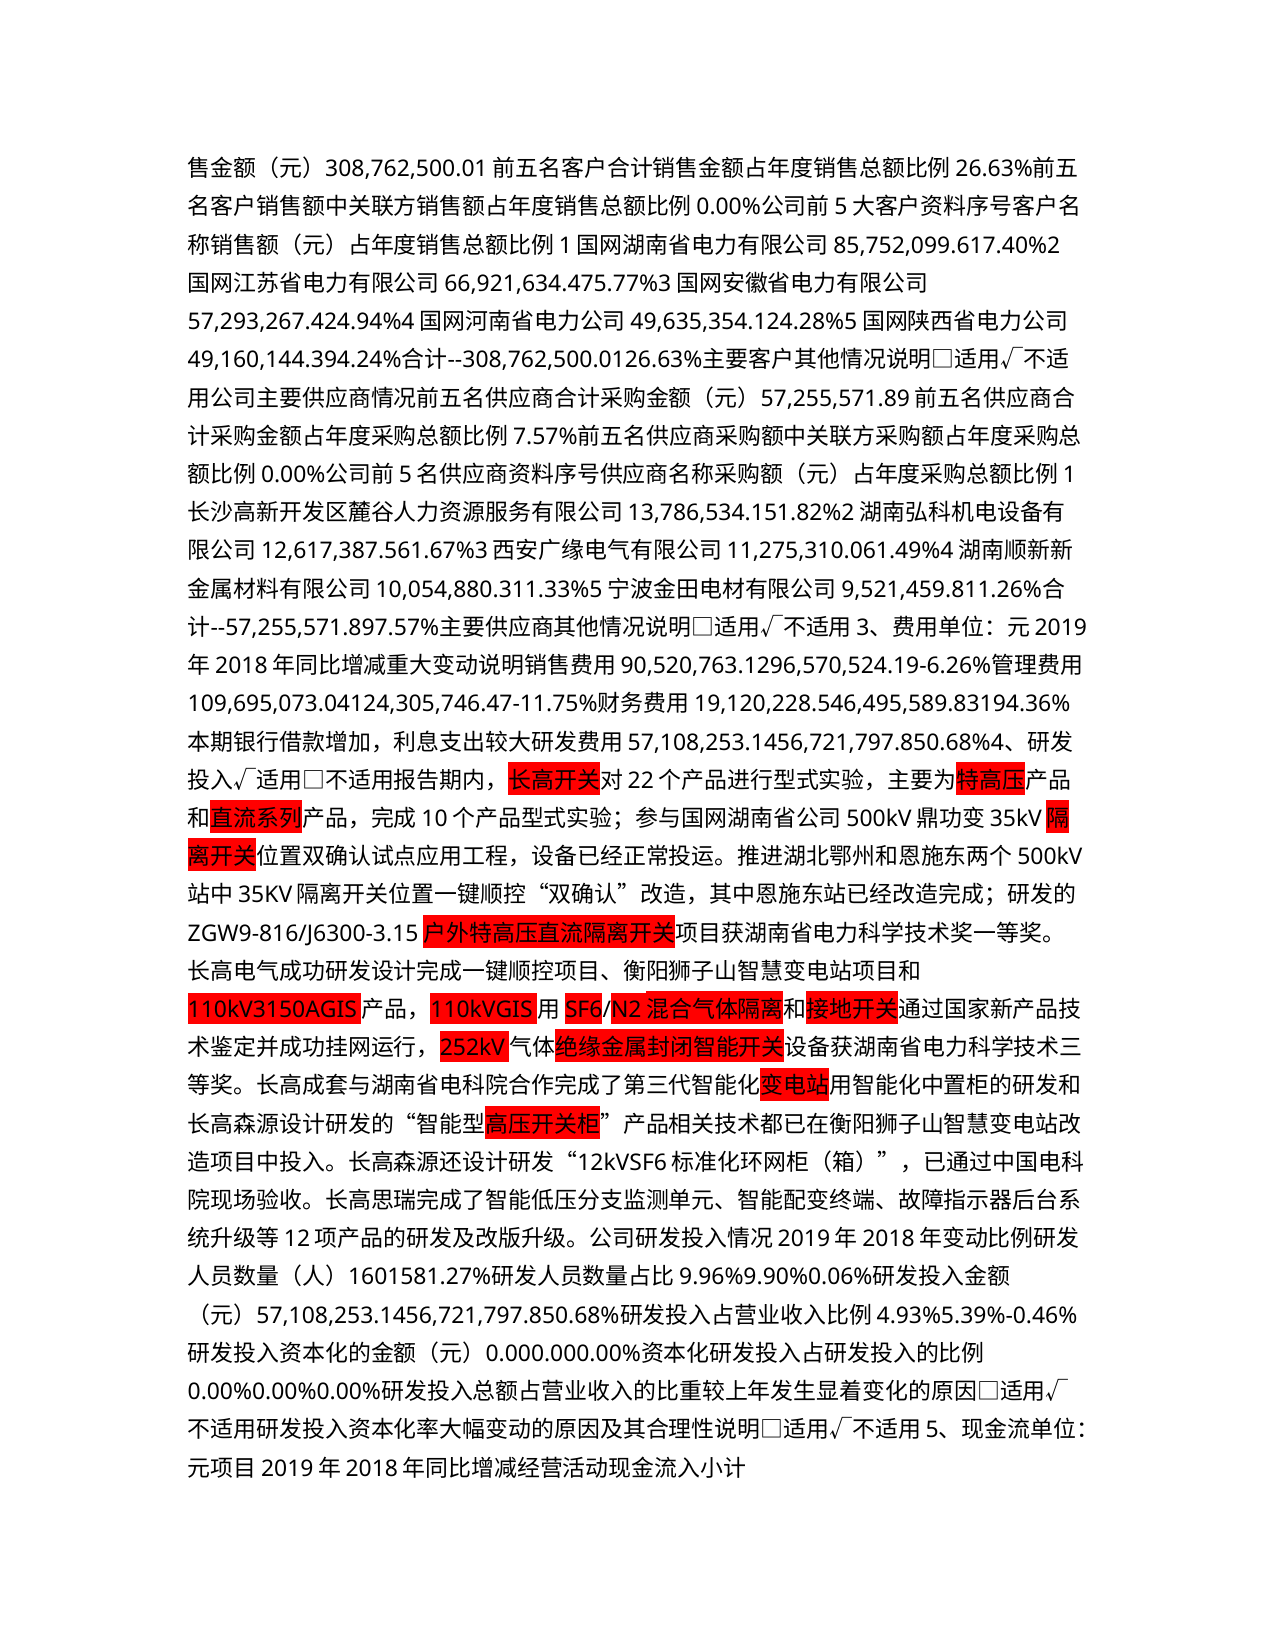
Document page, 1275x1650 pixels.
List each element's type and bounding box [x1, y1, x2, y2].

text [187, 150, 1087, 1483]
